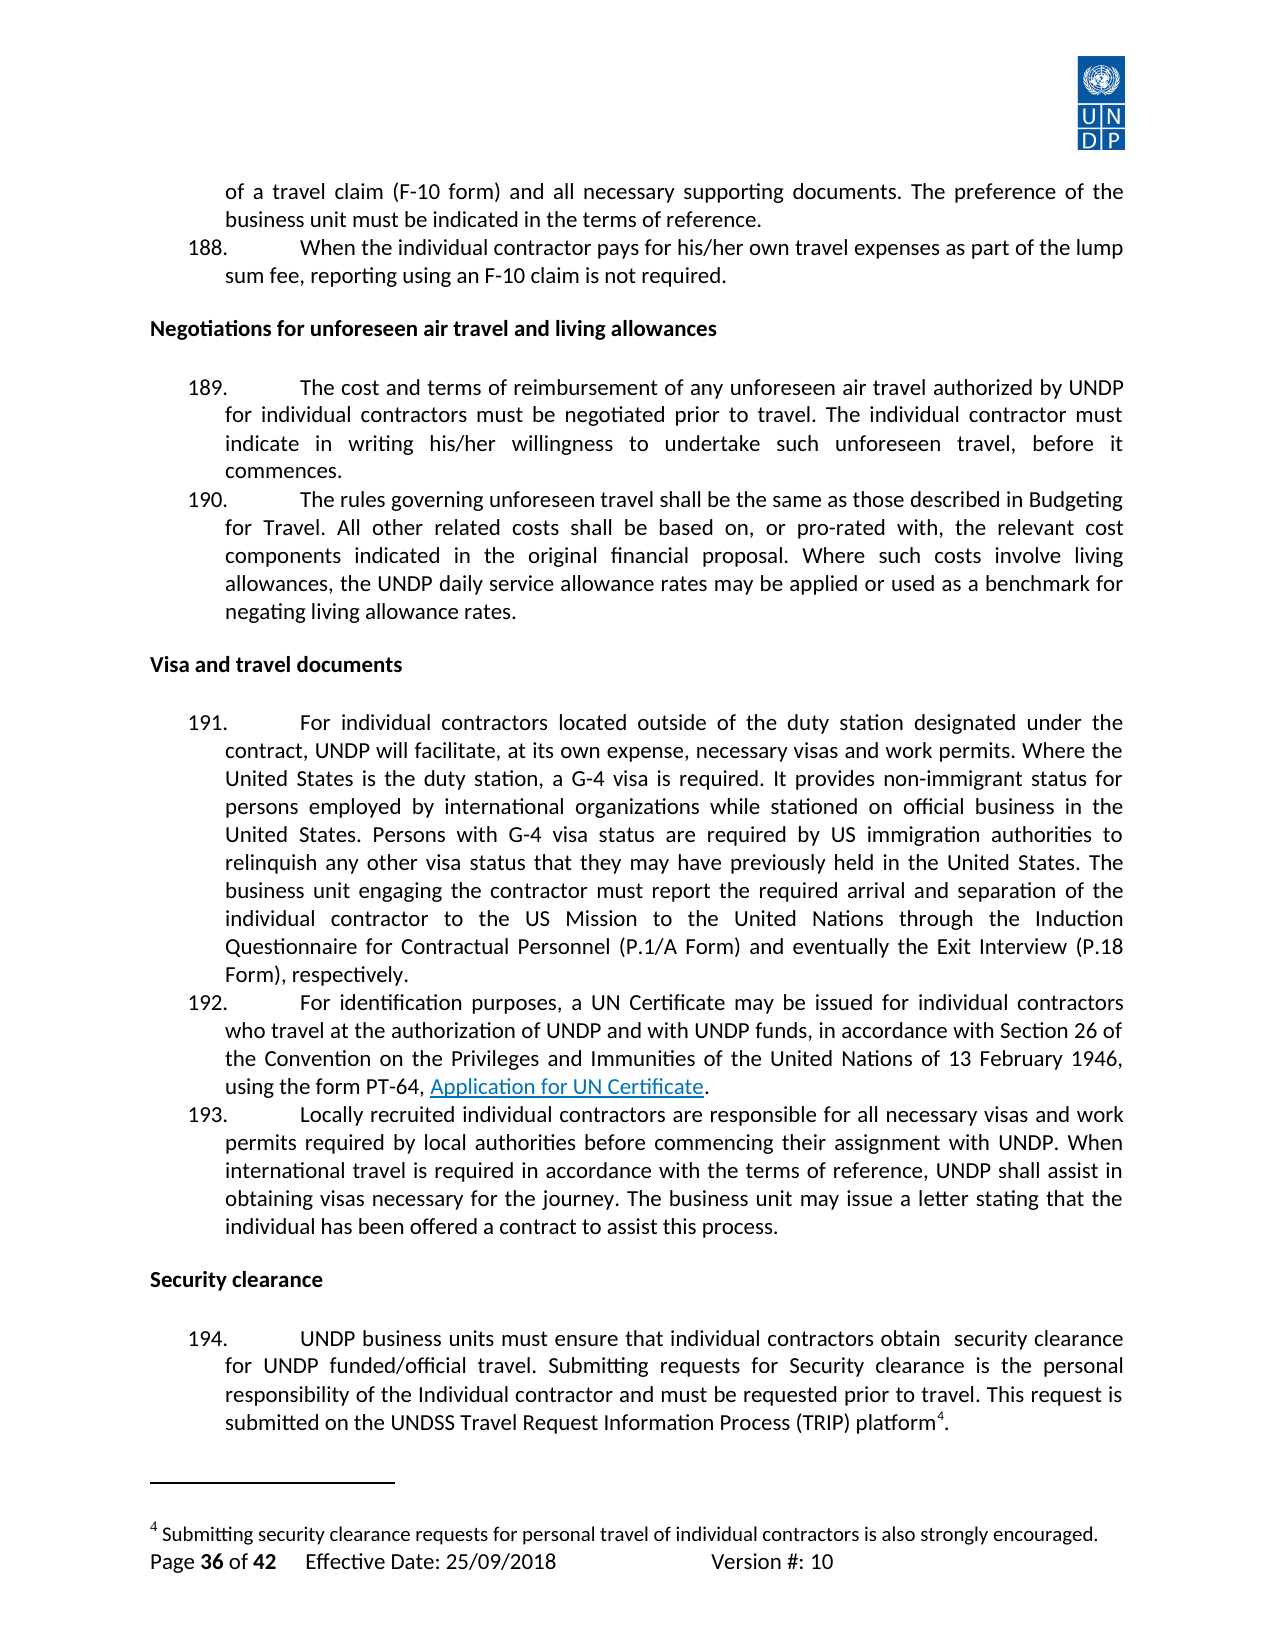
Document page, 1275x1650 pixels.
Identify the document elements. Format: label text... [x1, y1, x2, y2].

list Locally recruited individual contractors are responsible for all necessary visas and work permits required by local authorities before commencing their assignment with UNDP. When international travel is required in accordance with the terms of reference, UNDP shall assist in obtaining visas necessary for the journey. The business unit may issue a letter stating that the individual has been offered a contract to assist this process. [187, 1100, 1125, 1240]
list The cost and terms of reimbursement of any unforeseen air travel authorized by UNDP for individual contractors must be negotiated prior to travel. The individual contractor must indicate in writing his/her willingness to undertake such unforeseen travel, before it commences. [187, 373, 1125, 485]
list For individual contractors located outside of the duty station designated under the contract, UNDP will facilitate, at its own expense, necessary visas and work permits. Where the United States is the duty station, a G-4 visa is required. It provides non-immigrant status for persons employed by international organizations while stationed on official business in the United States. Persons with G-4 visa status are required by US immigration authorities to relinquish any other visa status that they may have previously held in the United States. The business unit engaging the contractor must report the required arrival and separation of the individual contractor to the US Mission to the United Nations through the Induction Questionnaire for Contractual Personnel (P.1/A Form) and eventually the Exit Interview (P.18 Form), respectively. [187, 708, 1125, 988]
picture [1076, 56, 1125, 150]
list Security clearance [150, 1265, 1125, 1293]
list UNDP business units must ensure that individual contractors obtain security clearance for UNDP funded/official travel. Submitting requests for Security clearance is the personal responsibility of the Individual contractor and must be requested prior to travel. This request is submitted on the UNDSS Travel Request Information Process (TRIP) platform. [187, 1324, 1125, 1436]
list For identification purposes, a UN Certificate may be issued for individual contractors who travel at the authorization of UNDP and with UNDP funds, in accordance with Section 26 of the Convention on the Privileges and Immunities of the United Nations of 13 February 1946, using the form PT-64, Application for UN Certificate. [187, 988, 1125, 1100]
list When the individual contractor pays for his/her own travel expenses as part of the lump sum fee, reporting using an F-10 claim is not required. [187, 233, 1125, 289]
list The rules governing unforeseen travel shall be the same as those described in Budgeting for Travel. All other related costs shall be based on, or pro-rated with, the relevant cost components indicated in the original financial proposal. Where such costs involve living allowances, the UNDP daily service allowance rates may be applied or used as a benchmark for negating living allowance rates. [187, 485, 1125, 625]
list Negotiations for unforeseen air travel and living allowances [150, 314, 1125, 342]
list Visa and travel documents [150, 650, 1125, 678]
